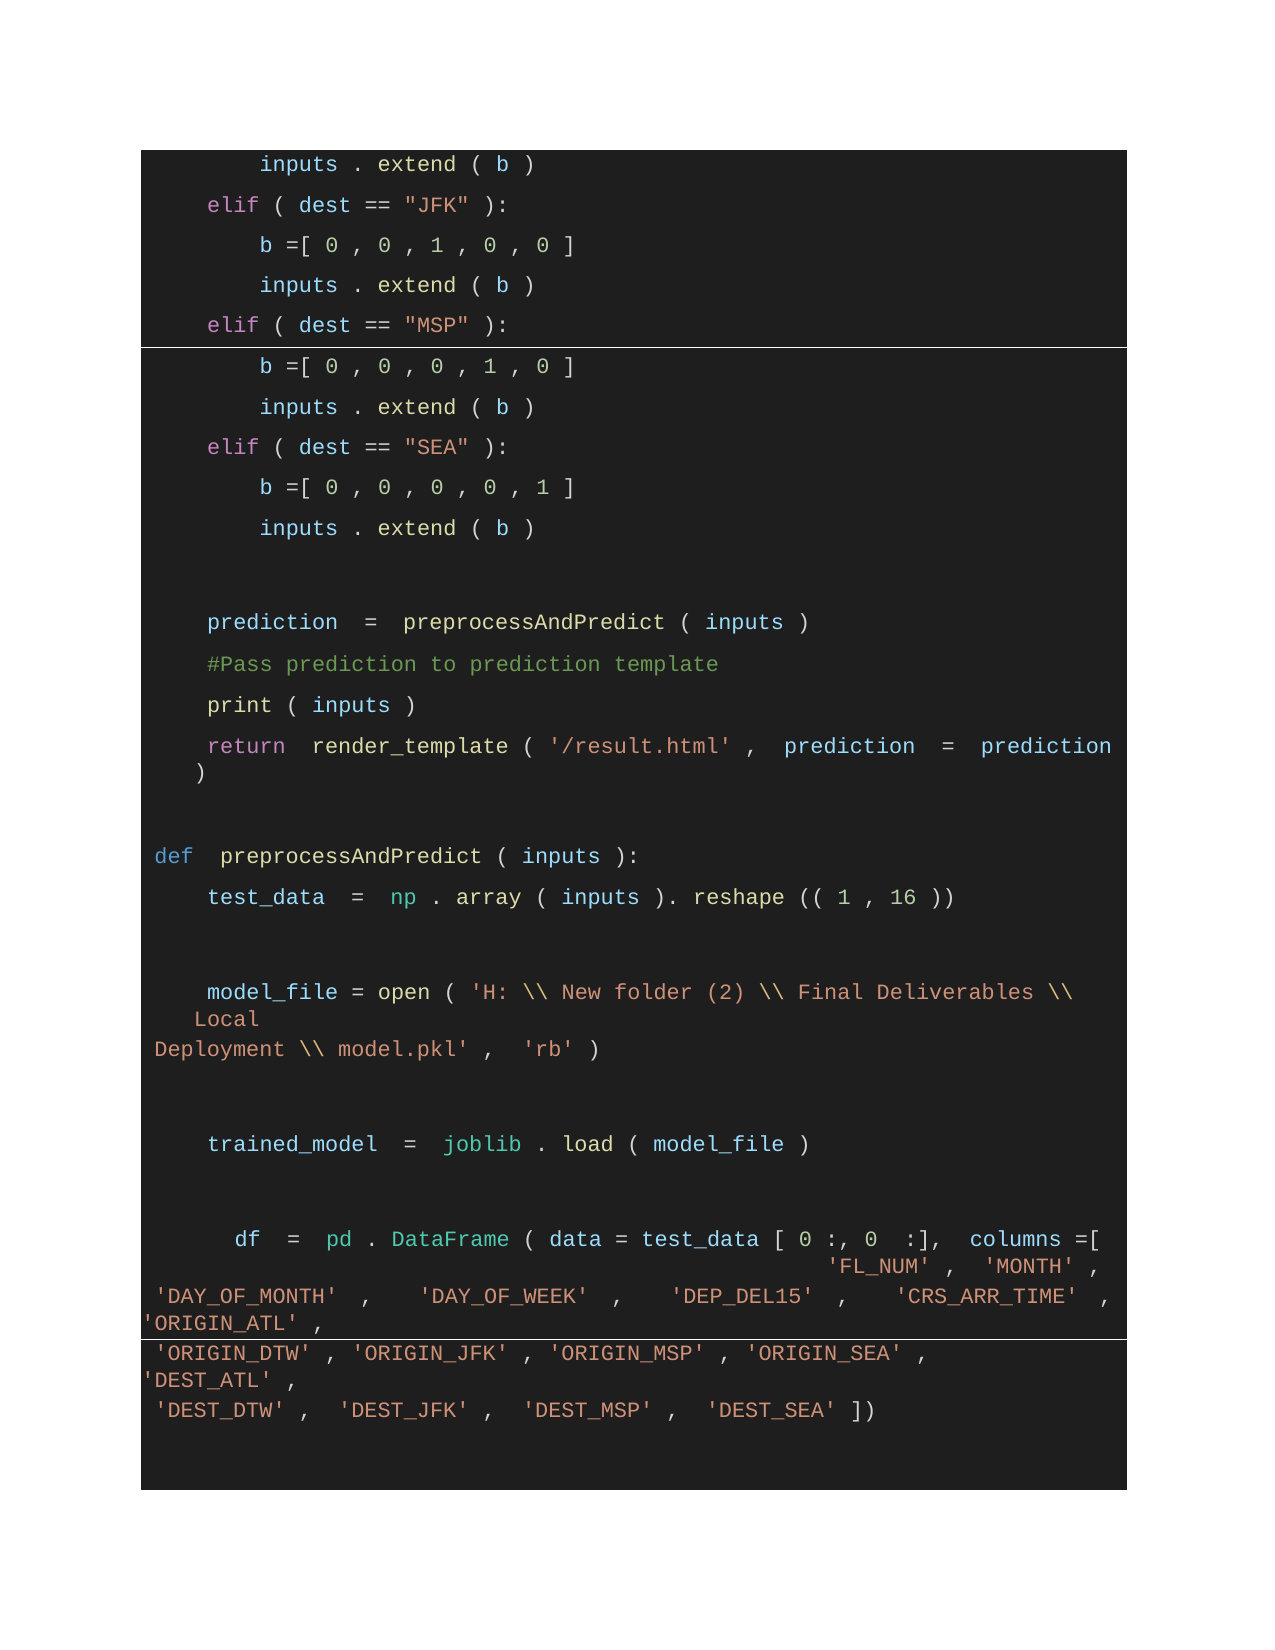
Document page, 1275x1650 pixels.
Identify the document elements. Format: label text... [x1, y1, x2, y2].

table_cell 'DAY_OF_MONTH' , 'DAY_OF_WEEK' , 'DEP_DEL15' , 'CRS_ARR_TIME' , 'ORIGIN_ATL' , [141, 1283, 1127, 1339]
table_cell elif ( dest == "JFK" ): [141, 186, 1127, 226]
table_cell b =[ 0 , 0 , 0 , 0 , 1 ] [141, 468, 1127, 509]
table_cell #Pass prediction to prediction template [141, 645, 1127, 686]
table_cell Deployment \\ model.pkl' , 'rb' ) [141, 1036, 1127, 1098]
table_cell df = pd . DataFrame ( data = test_data [ 0 :, 0 :], columns =[ 'FL_NUM' , 'MONTH' , [141, 1193, 1127, 1283]
table_cell b =[ 0 , 0 , 1 , 0 , 0 ] [141, 226, 1127, 266]
table_cell prediction = preprocessAndPredict ( inputs ) [141, 576, 1127, 645]
table_cell 'DEST_DTW' , 'DEST_JFK' , 'DEST_MSP' , 'DEST_SEA' ]) [141, 1396, 1127, 1490]
table_cell trained_model = joblib . load ( model_file ) [141, 1098, 1127, 1193]
table_cell elif ( dest == "SEA" ): [141, 428, 1127, 468]
table_header inputs . extend ( b ) [141, 150, 1127, 186]
table_cell elif ( dest == "MSP" ): [141, 307, 1127, 347]
table_cell def preprocessAndPredict ( inputs ): [141, 815, 1127, 878]
table_cell inputs . extend ( b ) [141, 266, 1127, 307]
table_cell inputs . extend ( b ) [141, 388, 1127, 428]
table_cell test_data = np . array ( inputs ). reshape (( 1 , 16 )) [141, 878, 1127, 946]
table_cell inputs . extend ( b ) [141, 509, 1127, 576]
table_cell print ( inputs ) [141, 686, 1127, 727]
table_cell model_file = open ( 'H: \\ New folder (2) \\ Final Deliverables \\ Local [141, 946, 1127, 1036]
table_cell return render_template ( '/result.html' , prediction = prediction ) [141, 727, 1127, 815]
table_cell 'ORIGIN_DTW' , 'ORIGIN_JFK' , 'ORIGIN_MSP' , 'ORIGIN_SEA' , 'DEST_ATL' , [141, 1340, 1127, 1396]
table_cell b =[ 0 , 0 , 0 , 1 , 0 ] [141, 348, 1127, 388]
